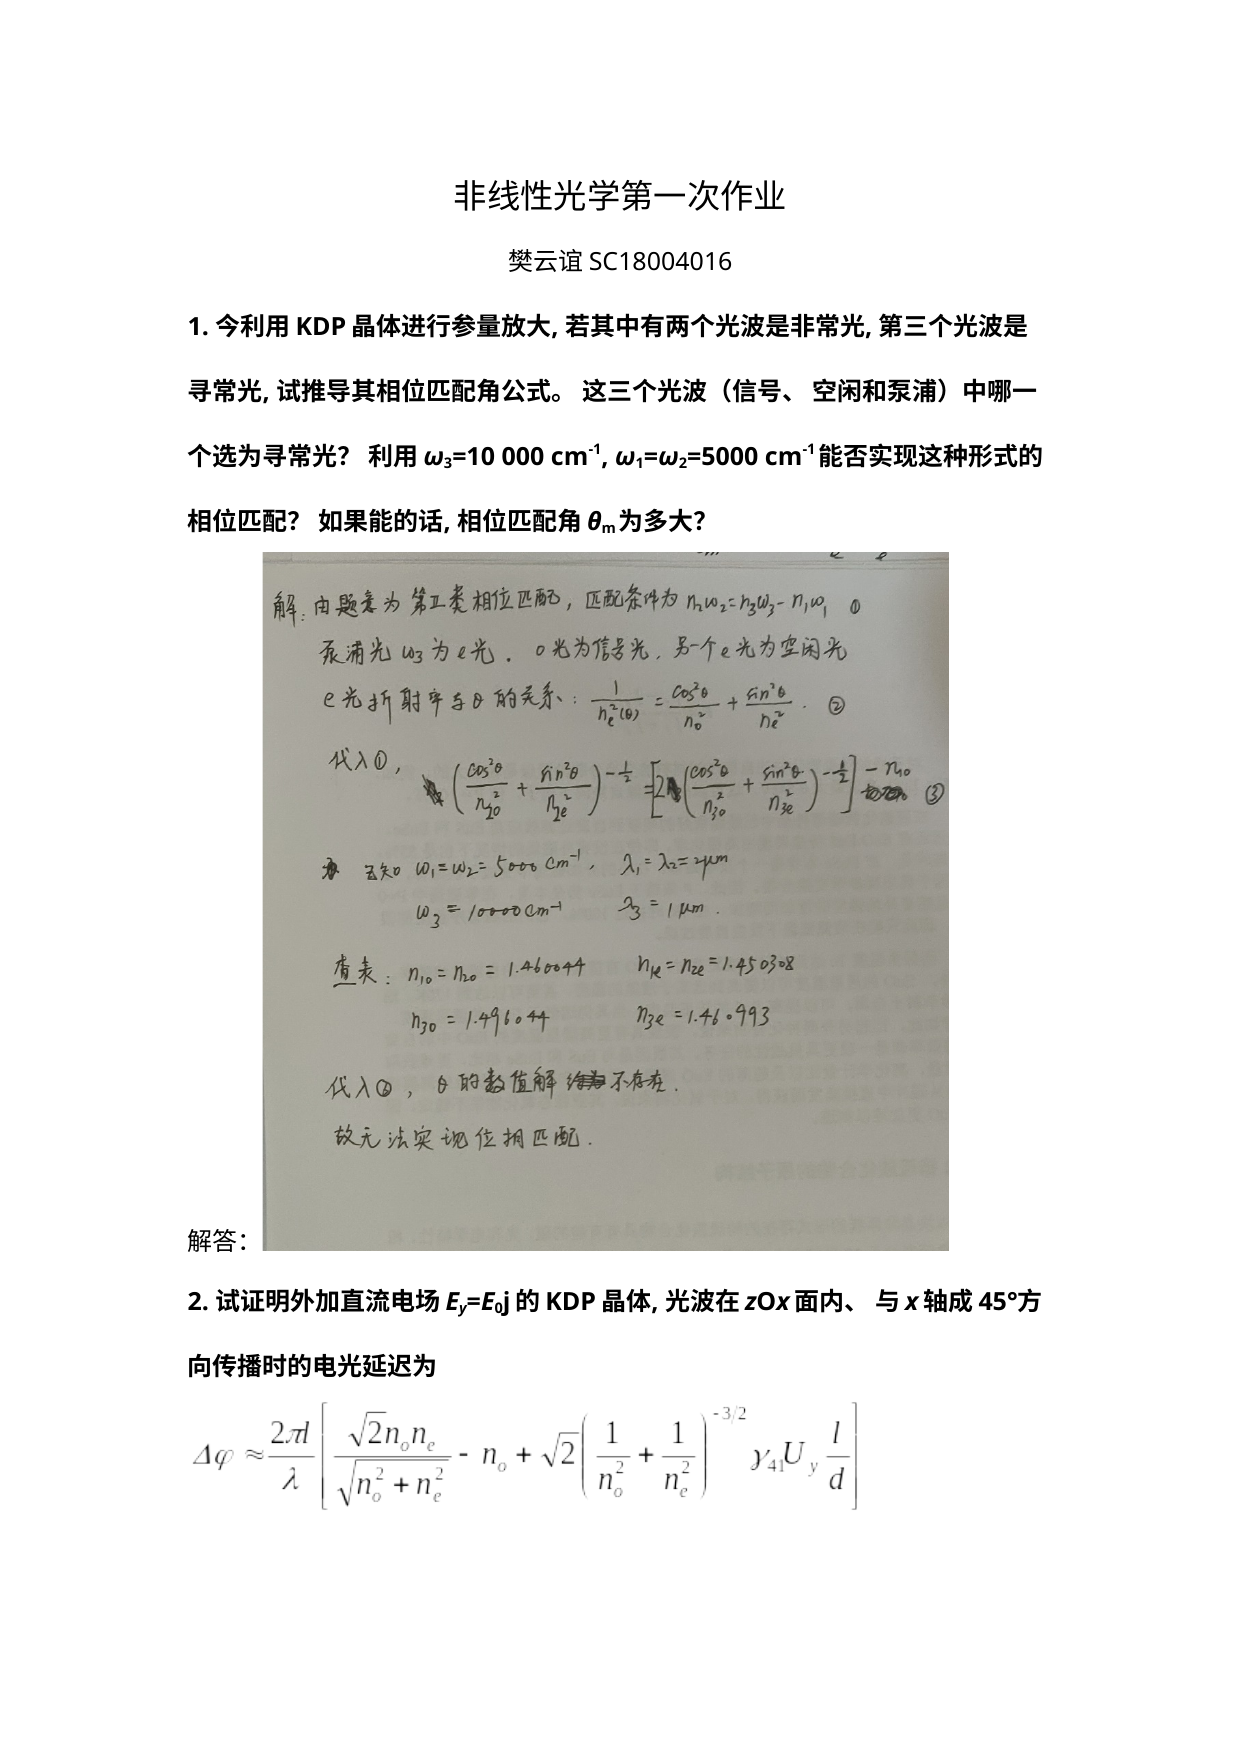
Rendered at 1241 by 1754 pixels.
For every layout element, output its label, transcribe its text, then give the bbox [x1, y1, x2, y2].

text 樊云谊 SC18004016 [187, 227, 1053, 292]
text 1. 今利用KDP晶体进行参量放大, 若其中有两个光波是非常光, 第三个光波是寻常光, 试推导其相位匹配角公式。 这三个光波（信号、 空闲和泵浦）中哪一个选为寻常光？ 利用ω3=10 000 cm-1, ω1=ω2=5000 cm-1能否实现这种形式的相位匹配？ 如果能的话, 相位匹配角θm为多大？ [187, 292, 1053, 552]
text 2. 试证明外加直流电场Ey=E0j的KDP晶体, 光波在zOx面内、 与x轴成45°方向传播时的电光延迟为 [187, 1267, 1053, 1397]
picture [262, 552, 949, 1251]
text 非线性光学第一次作业 [187, 162, 1053, 227]
